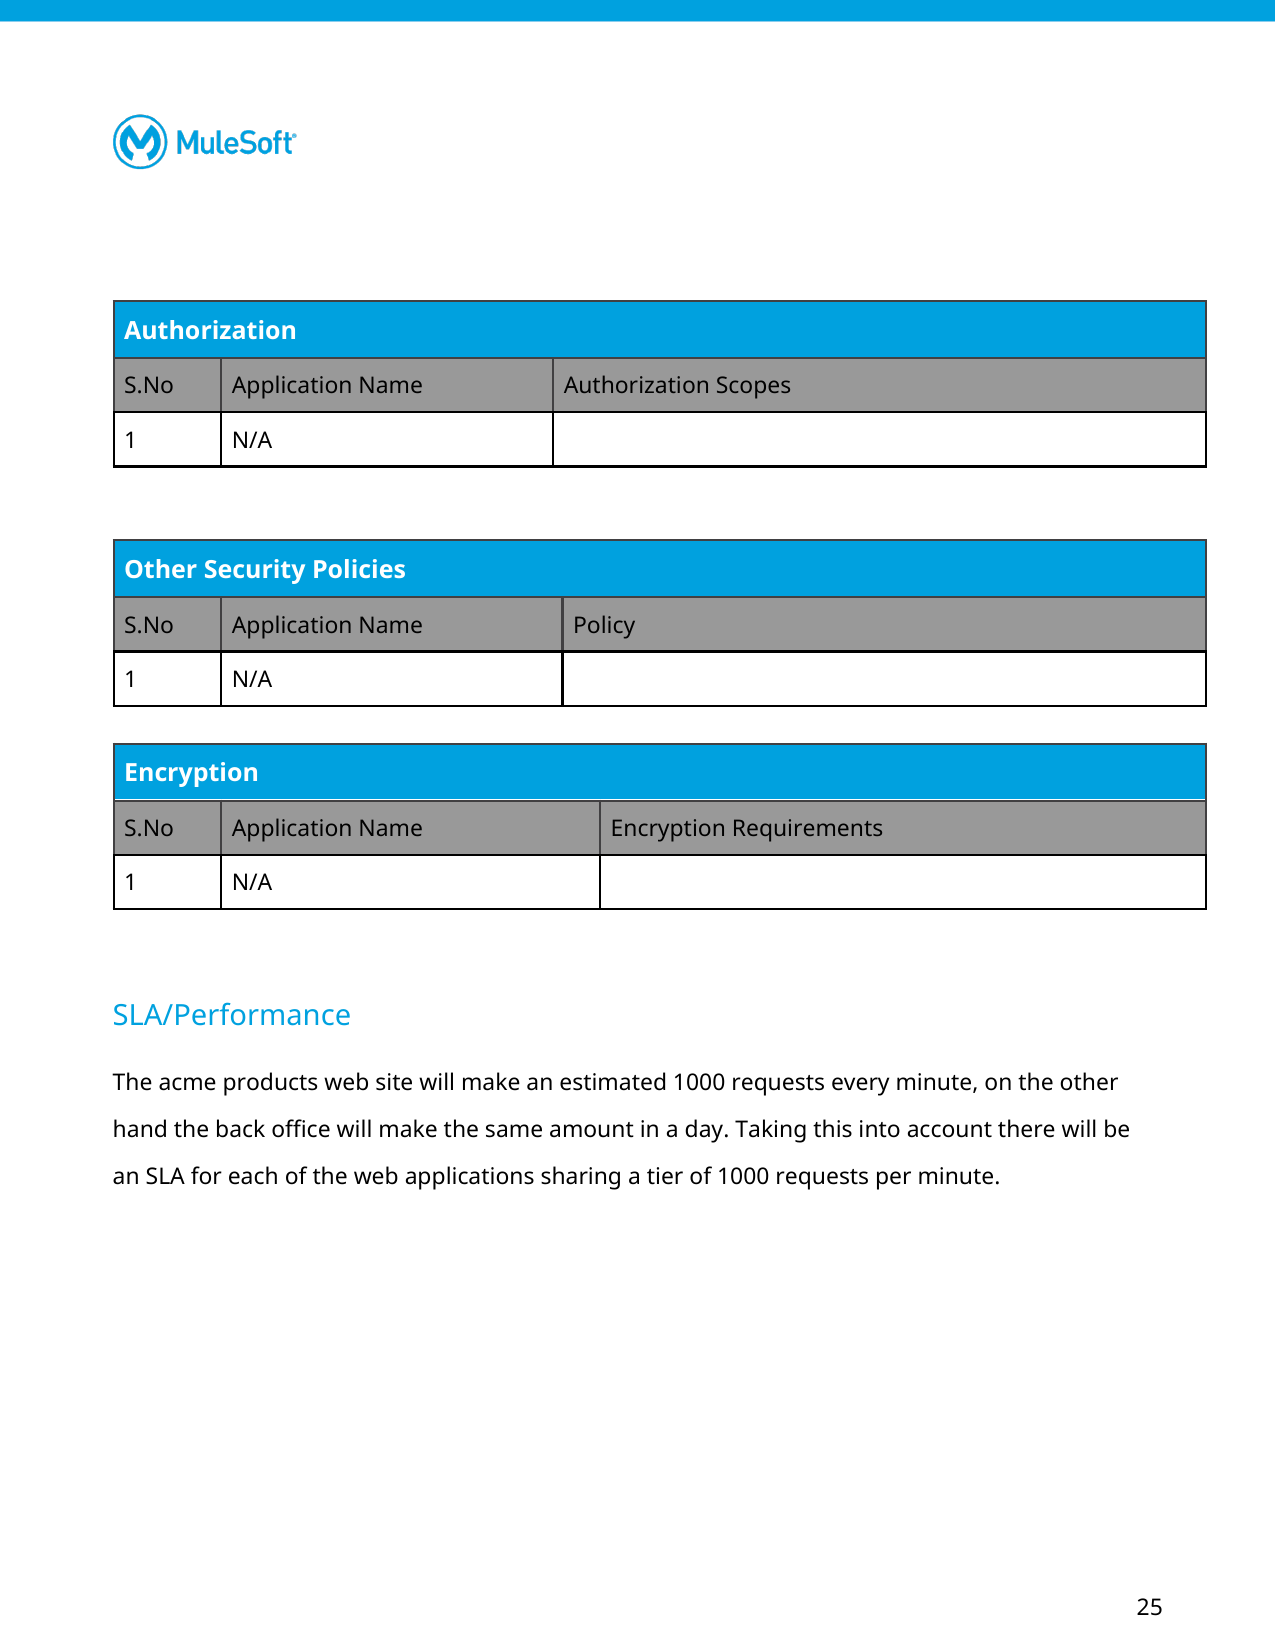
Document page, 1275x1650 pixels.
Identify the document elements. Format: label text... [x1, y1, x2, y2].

table_cell 1 [115, 653, 220, 704]
text The acme products web site will make an estimated 1000 requests every minute, on the other hand the back office will make the same amount in a day. Taking this into account there will be an SLA for each of the web applications sharing a tier of 1000 requests per minute. [112, 1066, 1162, 1191]
subtitle SLA/Performance [112, 994, 1162, 1034]
table_cell S.No [115, 802, 220, 854]
table_cell N/A [222, 856, 599, 908]
table_cell Application Name [222, 802, 599, 854]
table_cell [554, 413, 1205, 465]
table_cell [601, 856, 1205, 908]
table_cell S.No [115, 359, 220, 411]
table_header Encryption [115, 745, 1205, 799]
table_cell Encryption Requirements [601, 802, 1205, 854]
table_cell Application Name [222, 598, 561, 650]
table_header Authorization [115, 302, 1205, 357]
table_cell Authorization Scopes [554, 359, 1205, 411]
picture [0, 22, 1275, 171]
table_cell [564, 653, 1205, 704]
table_cell 1 [115, 856, 220, 908]
table_cell N/A [222, 653, 561, 704]
table_cell S.No [115, 598, 220, 650]
table_cell Policy [564, 598, 1205, 650]
table_cell N/A [222, 413, 552, 465]
table_cell Application Name [222, 359, 552, 411]
table_cell 1 [115, 413, 220, 465]
table_header Other Security Policies [115, 541, 1205, 596]
